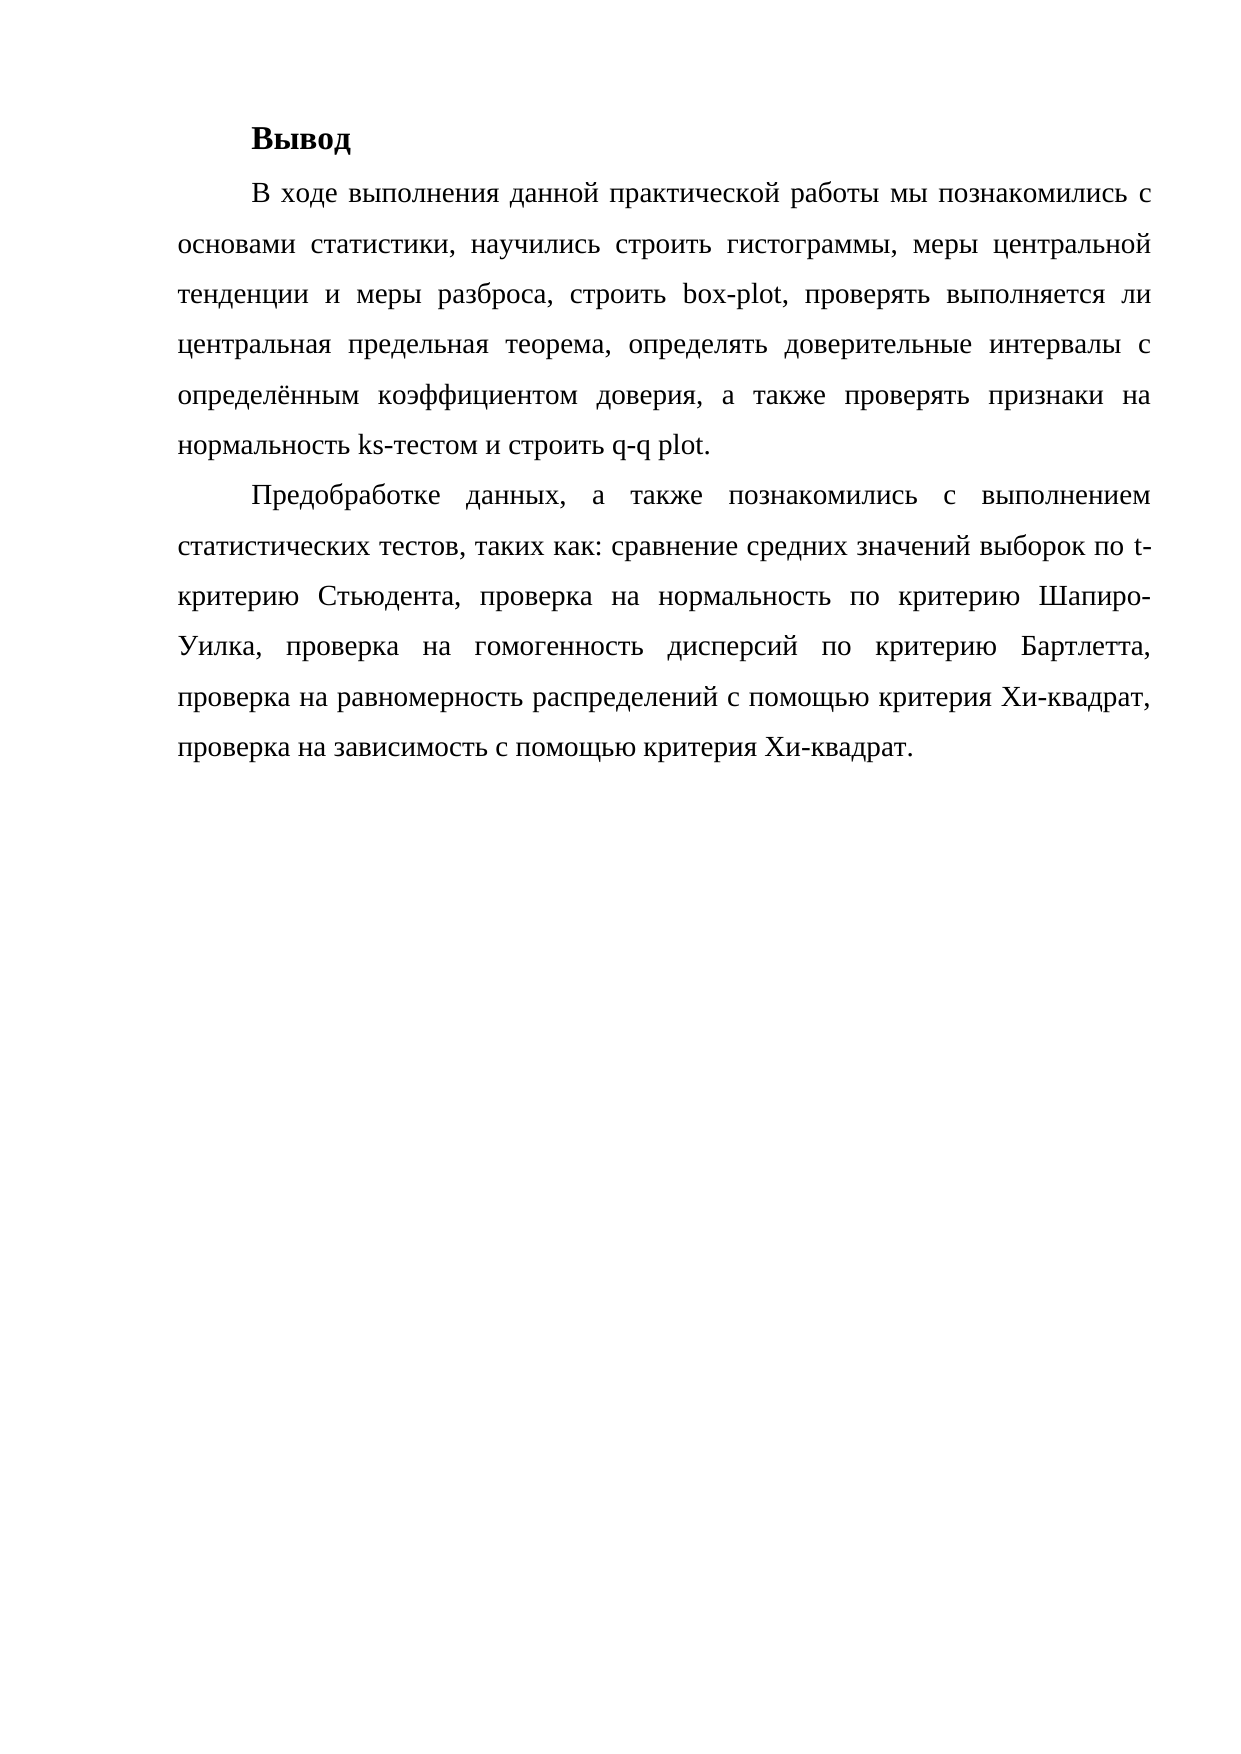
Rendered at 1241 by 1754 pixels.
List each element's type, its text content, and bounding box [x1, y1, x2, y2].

text В ходе выполнения данной практической работы мы познакомились c основами статистики, научились строить гистограммы, меры центральной тенденции и меры разброса, строить box-plot, проверять выполняется ли центральная предельная теорема, определять доверительные интервалы с определённым коэффициентом доверия, а также проверять признаки на нормальность ks-тестом и строить q-q plot. [177, 176, 1152, 461]
text Предобработке данных, а также познакомились с выполнением статистических тестов, таких как: сравнение средних значений выборок по t-критерию Стьюдента, проверка на нормальность по критерию Шапиро-Уилка, проверка на гомогенность дисперсий по критерию Бартлетта, проверка на равномерность распределений с помощью критерия Хи-квадрат, проверка на зависимость с помощью критерия Хи-квадрат. [177, 477, 1152, 763]
text Вывод [177, 118, 1152, 156]
